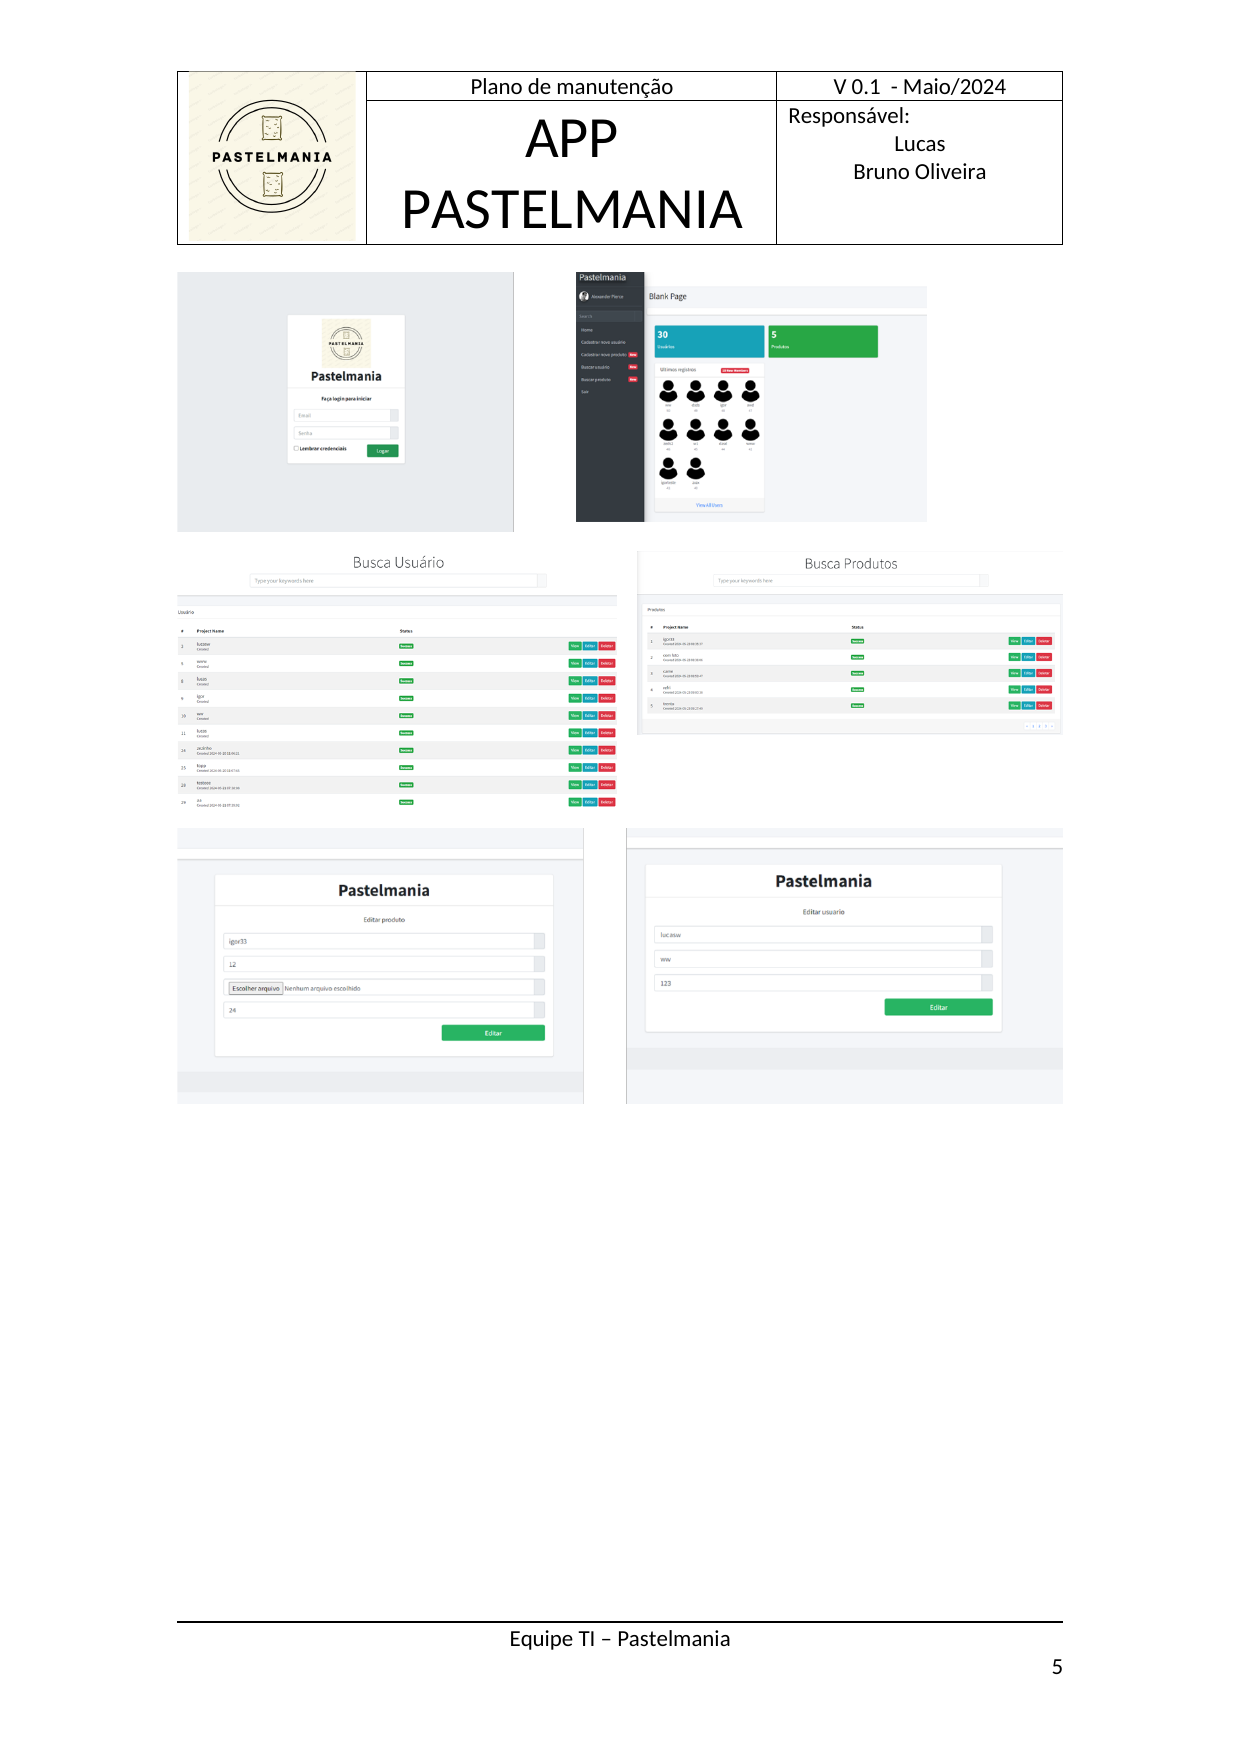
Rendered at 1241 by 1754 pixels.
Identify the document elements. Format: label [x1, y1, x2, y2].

picture [177, 828, 1063, 1104]
picture [188, 71, 356, 241]
picture [177, 272, 927, 532]
picture [177, 551, 1063, 810]
